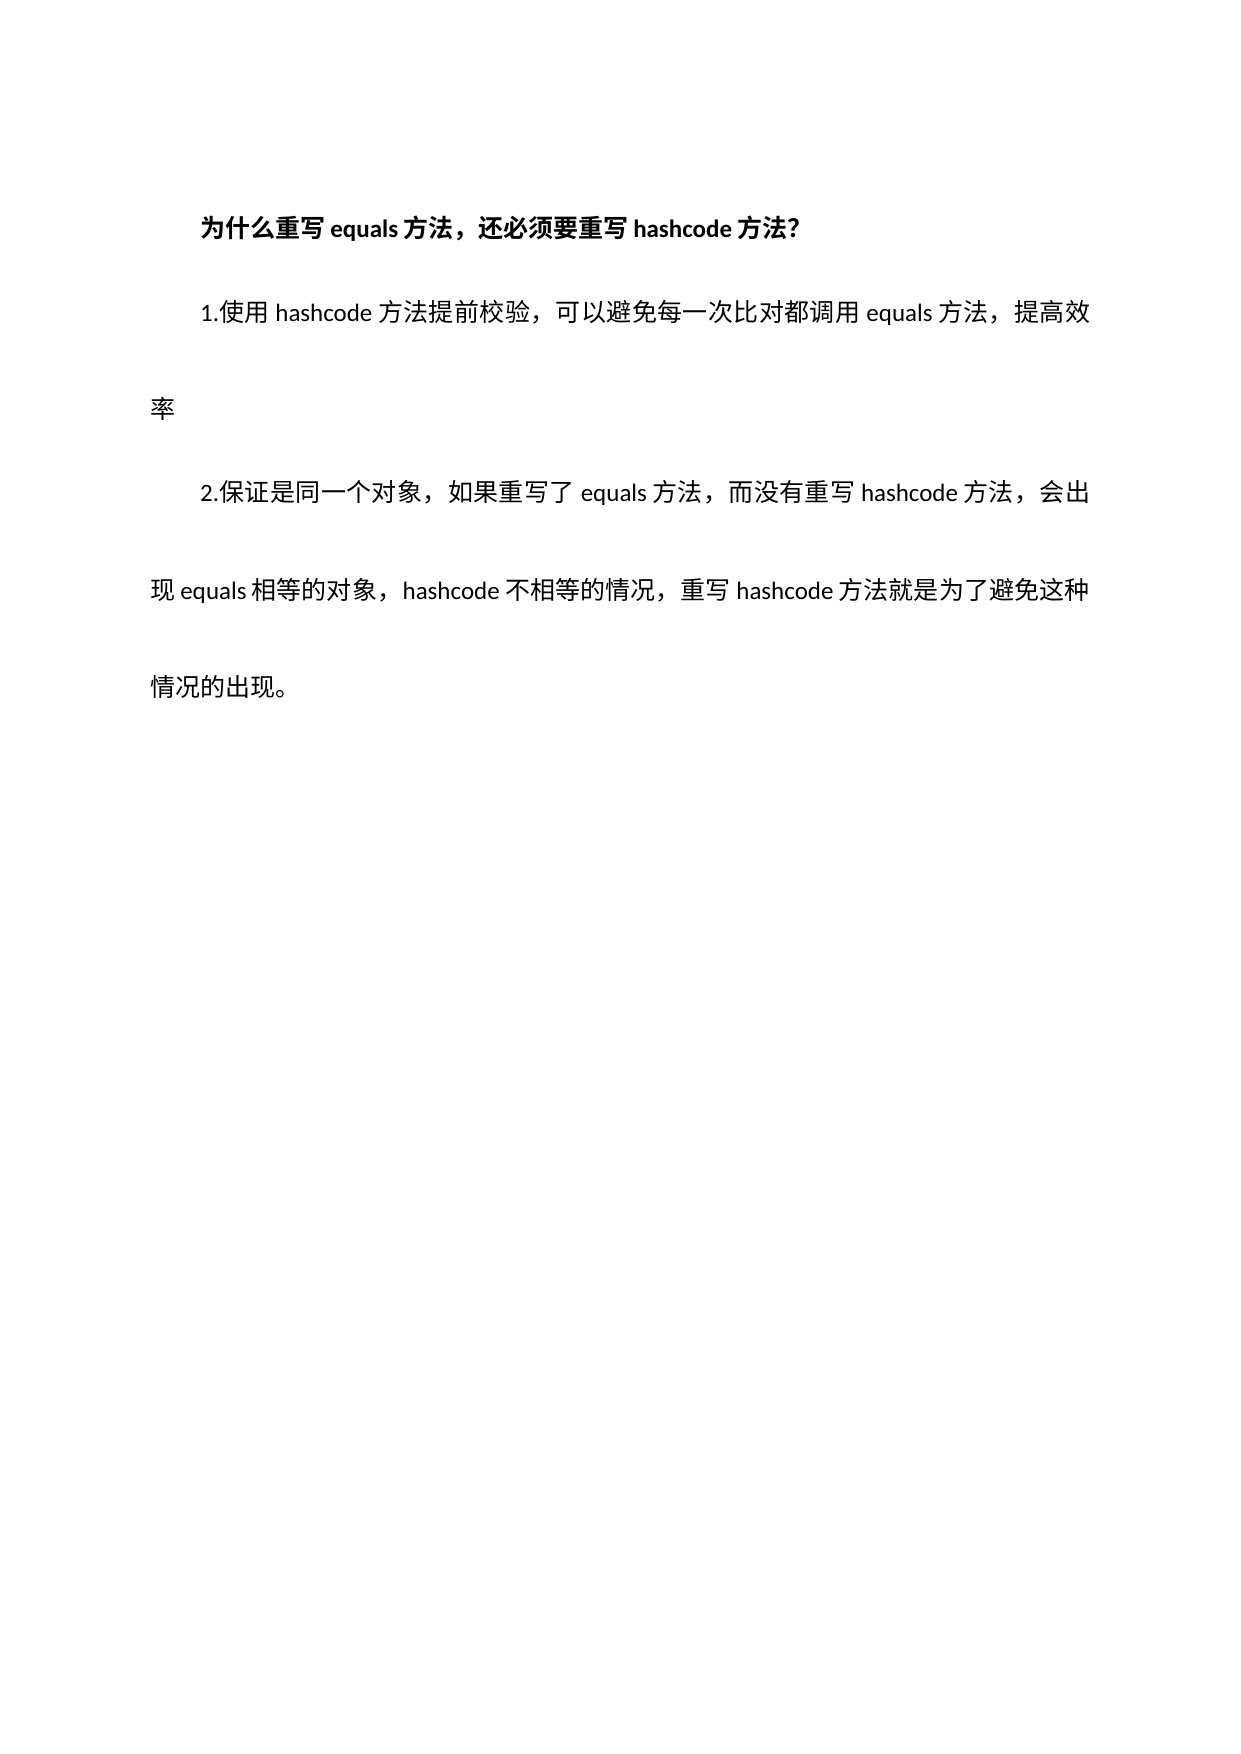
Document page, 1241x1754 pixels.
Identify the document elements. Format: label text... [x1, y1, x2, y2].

text 1.使用hashcode方法提前校验，可以避免每一次比对都调用equals方法，提高效率 [150, 278, 1090, 440]
text 为什么重写equals方法，还必须要重写hashcode方法？ [150, 194, 1090, 259]
text 2.保证是同一个对象，如果重写了equals方法，而没有重写hashcode方法，会出现equals相等的对象，hashcode不相等的情况，重写hashcode方法就是为了避免这种情况的出现。 [150, 458, 1090, 718]
